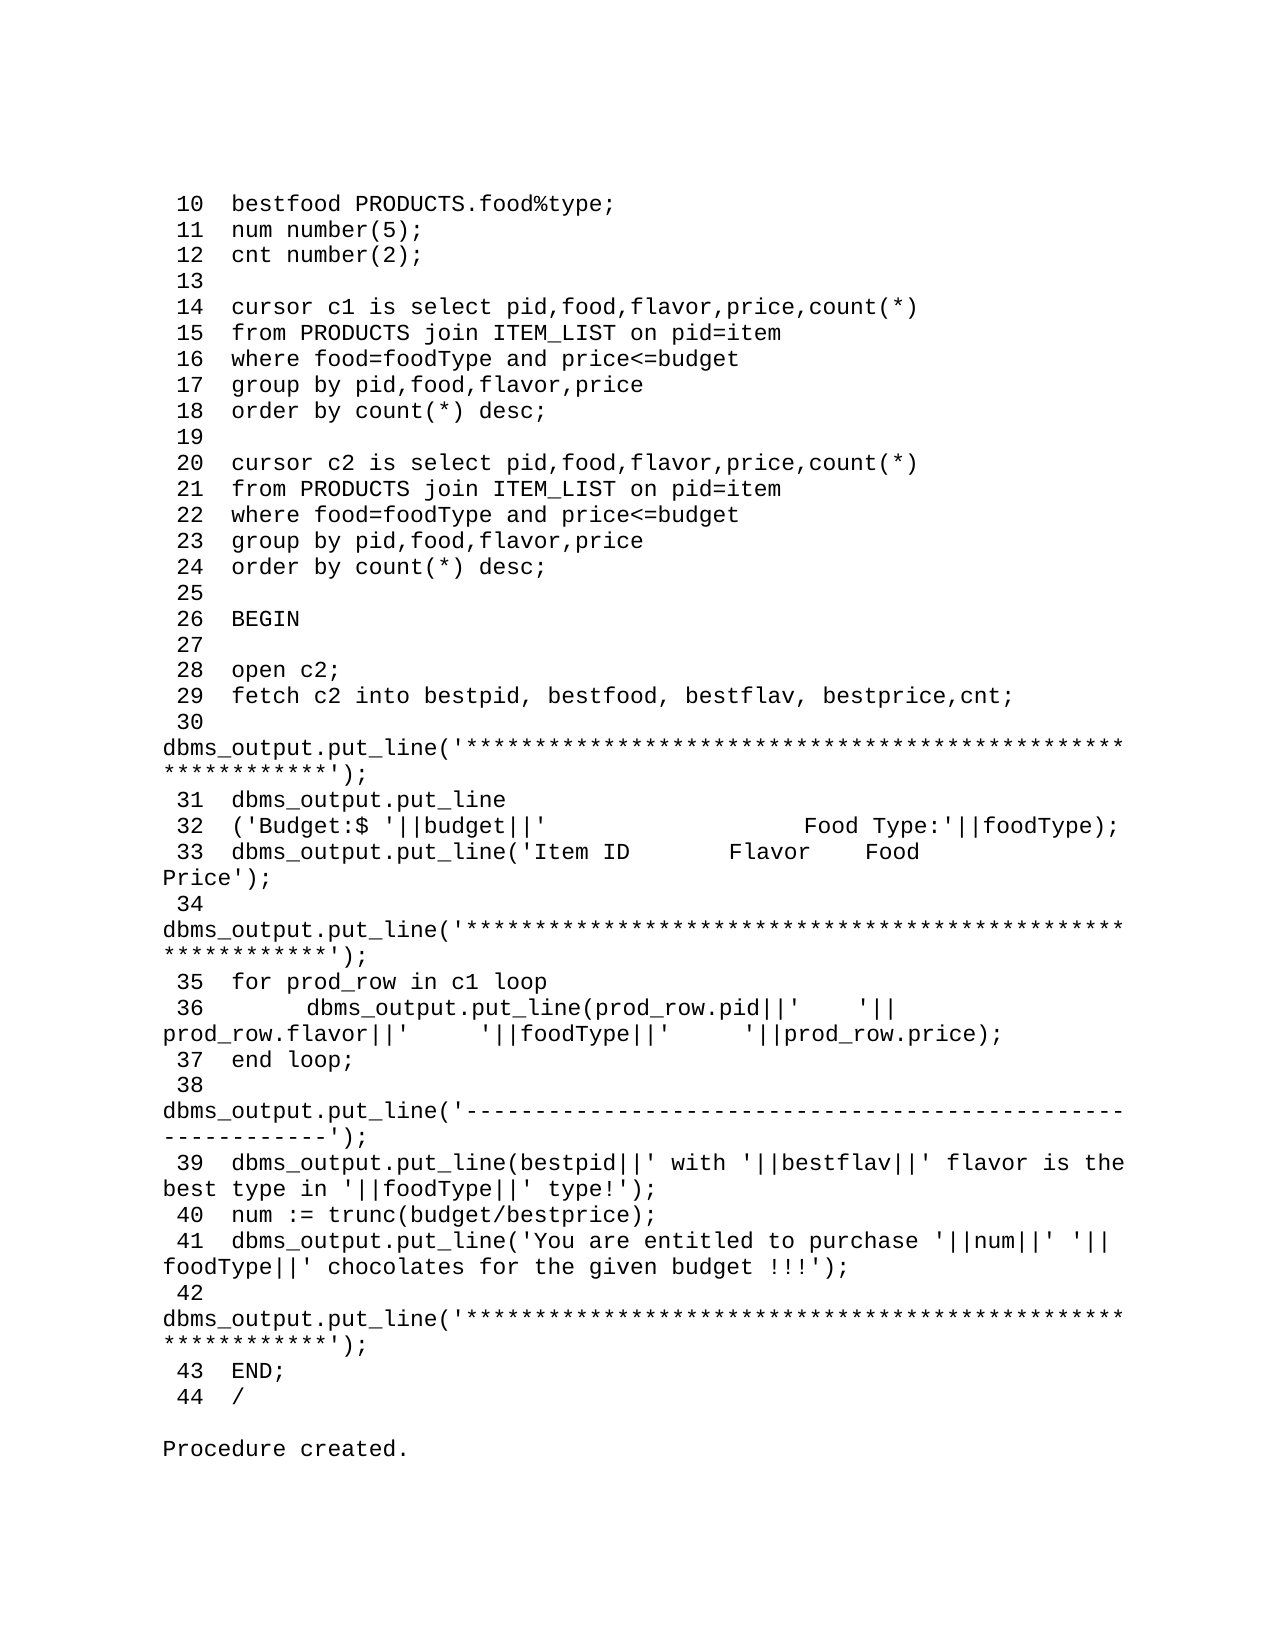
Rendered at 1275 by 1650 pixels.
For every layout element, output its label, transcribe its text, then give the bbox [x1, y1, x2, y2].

text 10 bestfood PRODUCTS.food%type; [162, 192, 1125, 218]
text 24 order by count(*) desc; [162, 555, 1125, 581]
text 21 from PRODUCTS join ITEM_LIST on pid=item [162, 477, 1125, 503]
text 44 / [162, 1385, 1125, 1411]
text 29 fetch c2 into bestpid, bestfood, bestflav, bestprice,cnt; [162, 685, 1125, 711]
text 38 dbms_output.put_line('------------------------------------------------------------'); [162, 1074, 1125, 1152]
text 43 END; [162, 1359, 1125, 1385]
text 31 dbms_output.put_line [162, 788, 1125, 814]
text 30 dbms_output.put_line('************************************************************'); [162, 711, 1125, 788]
text 20 cursor c2 is select pid,food,flavor,price,count(*) [162, 451, 1125, 477]
text 35 for prod_row in c1 loop [162, 970, 1125, 996]
text 27 [162, 633, 1125, 659]
text 39 dbms_output.put_line(bestpid||' with '||bestflav||' flavor is the best type in '||foodType||' type!'); [162, 1152, 1125, 1203]
text 16 where food=foodType and price<=budget [162, 348, 1125, 373]
text 14 cursor c1 is select pid,food,flavor,price,count(*) [162, 296, 1125, 322]
text 23 group by pid,food,flavor,price [162, 529, 1125, 555]
text 33 dbms_output.put_line('Item ID Flavor Food Price'); [162, 840, 1125, 892]
text 42 dbms_output.put_line('************************************************************'); [162, 1281, 1125, 1359]
text 12 cnt number(2); [162, 244, 1125, 270]
text Procedure created. [162, 1437, 1125, 1463]
text 40 num := trunc(budget/bestprice); [162, 1203, 1125, 1229]
text 19 [162, 425, 1125, 451]
text 11 num number(5); [162, 218, 1125, 244]
text 17 group by pid,food,flavor,price [162, 373, 1125, 399]
text 22 where food=foodType and price<=budget [162, 503, 1125, 529]
text 36 dbms_output.put_line(prod_row.pid||' '||prod_row.flavor||' '||foodType||' '||prod_row.price); [162, 996, 1125, 1048]
text 41 dbms_output.put_line('You are entitled to purchase '||num||' '||foodType||' chocolates for the given budget !!!'); [162, 1229, 1125, 1281]
text 28 open c2; [162, 659, 1125, 685]
text 18 order by count(*) desc; [162, 399, 1125, 425]
text 25 [162, 581, 1125, 607]
text 34 dbms_output.put_line('************************************************************'); [162, 892, 1125, 970]
text 32 ('Budget:$ '||budget||' Food Type:'||foodType); [162, 814, 1125, 840]
text 37 end loop; [162, 1048, 1125, 1074]
text 15 from PRODUCTS join ITEM_LIST on pid=item [162, 322, 1125, 348]
text 26 BEGIN [162, 607, 1125, 633]
text 13 [162, 270, 1125, 296]
